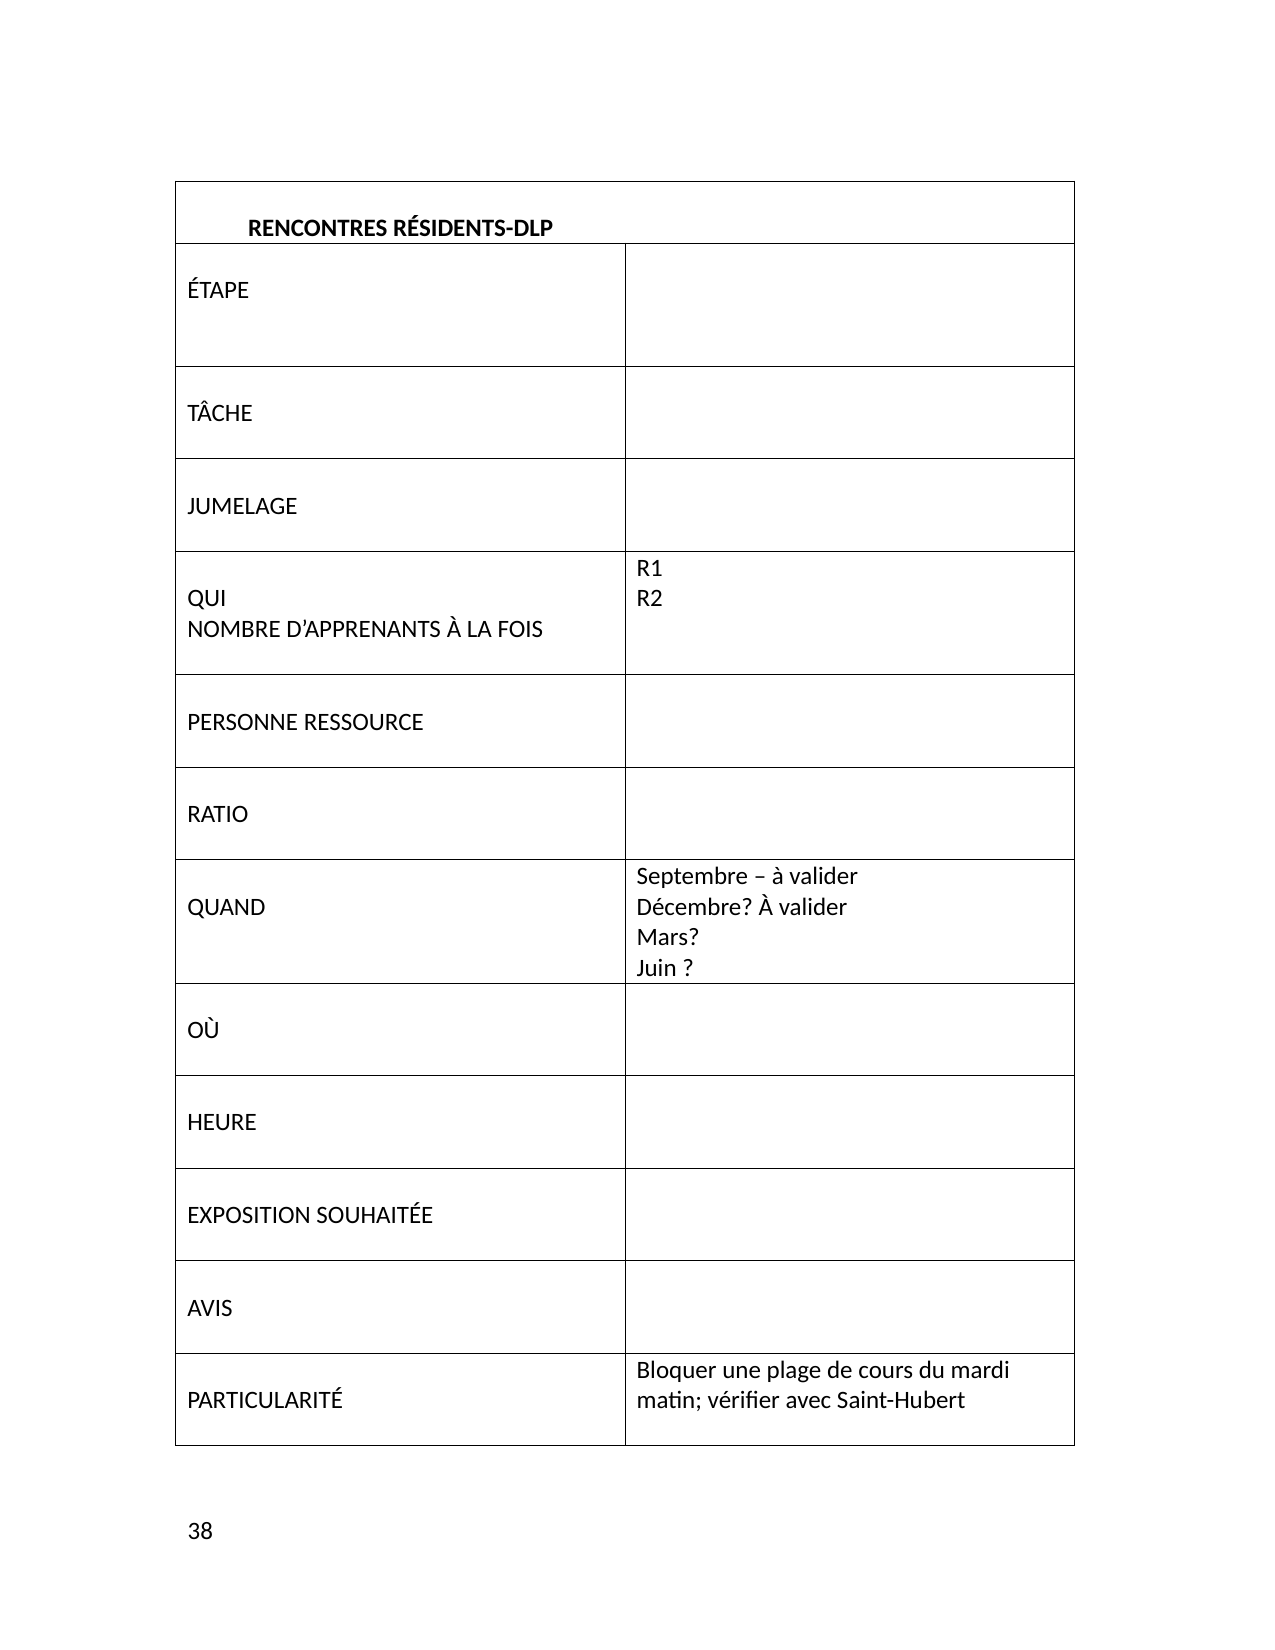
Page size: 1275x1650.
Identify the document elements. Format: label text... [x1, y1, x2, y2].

table_cell HEURE [176, 1076, 625, 1168]
table_cell PARTICULARITÉ [176, 1354, 625, 1445]
table_cell Bloquer une plage de cours du mardi matin; vérifier avec Saint-Hubert [626, 1354, 1074, 1445]
table_cell QUAND [176, 860, 625, 982]
table_cell Septembre – à valider Décembre? À valider Mars? Juin ? [626, 860, 1074, 982]
table_cell [626, 1076, 1074, 1168]
table_cell [626, 367, 1074, 458]
table_cell [626, 768, 1074, 859]
table_cell [626, 1169, 1074, 1260]
table_cell [626, 1261, 1074, 1353]
table_header [625, 182, 1074, 243]
table_cell ÉTAPE [176, 244, 625, 366]
table_cell [626, 244, 1074, 366]
table_cell EXPOSITION SOUHAITÉE [176, 1169, 625, 1260]
table_cell [626, 675, 1074, 767]
table_cell [626, 459, 1074, 551]
table_cell [626, 984, 1074, 1075]
table_cell JUMELAGE [176, 459, 625, 551]
table_cell RATIO [176, 768, 625, 859]
table_cell AVIS [176, 1261, 625, 1353]
table_cell R1 R2 [626, 552, 1074, 674]
table_header RENCONTRES RÉSIDENTS-DLP [176, 182, 625, 243]
table_cell PERSONNE RESSOURCE [176, 675, 625, 767]
table_cell OÙ [176, 984, 625, 1075]
table_cell TÂCHE [176, 367, 625, 458]
table_cell QUI NOMBRE D’APPRENANTS À LA FOIS [176, 552, 625, 674]
